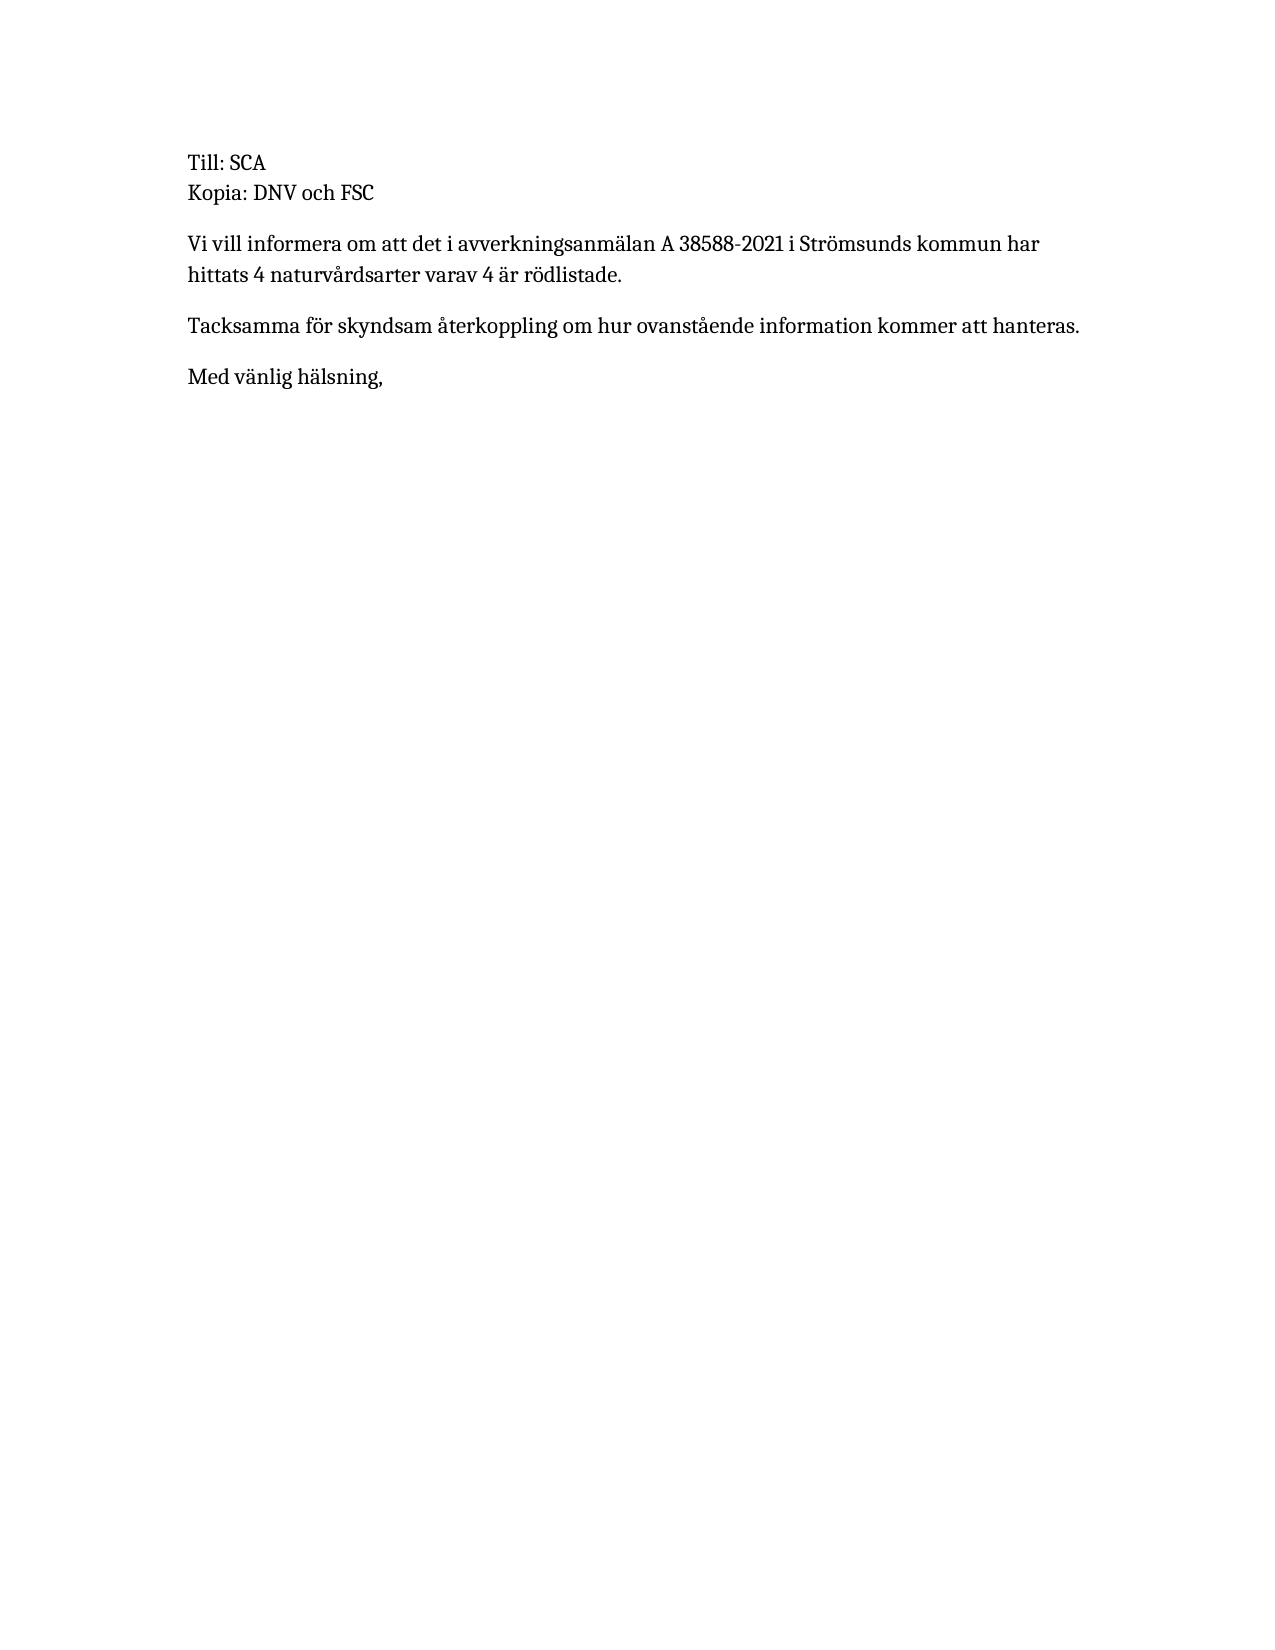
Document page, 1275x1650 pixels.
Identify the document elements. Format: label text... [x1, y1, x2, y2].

text Vi vill informera om att det i avverkningsanmälan A 38588-2021 i Strömsunds kommun har hittats 4 naturvårdsarter varav 4 är rödlistade. [187, 231, 1087, 288]
text Med vänlig hälsning, [187, 363, 1087, 420]
text Tacksamma för skyndsam återkoppling om hur ovanstående information kommer att hanteras. [187, 312, 1087, 339]
text Till: SCA Kopia: DNV och FSC [187, 150, 1087, 207]
